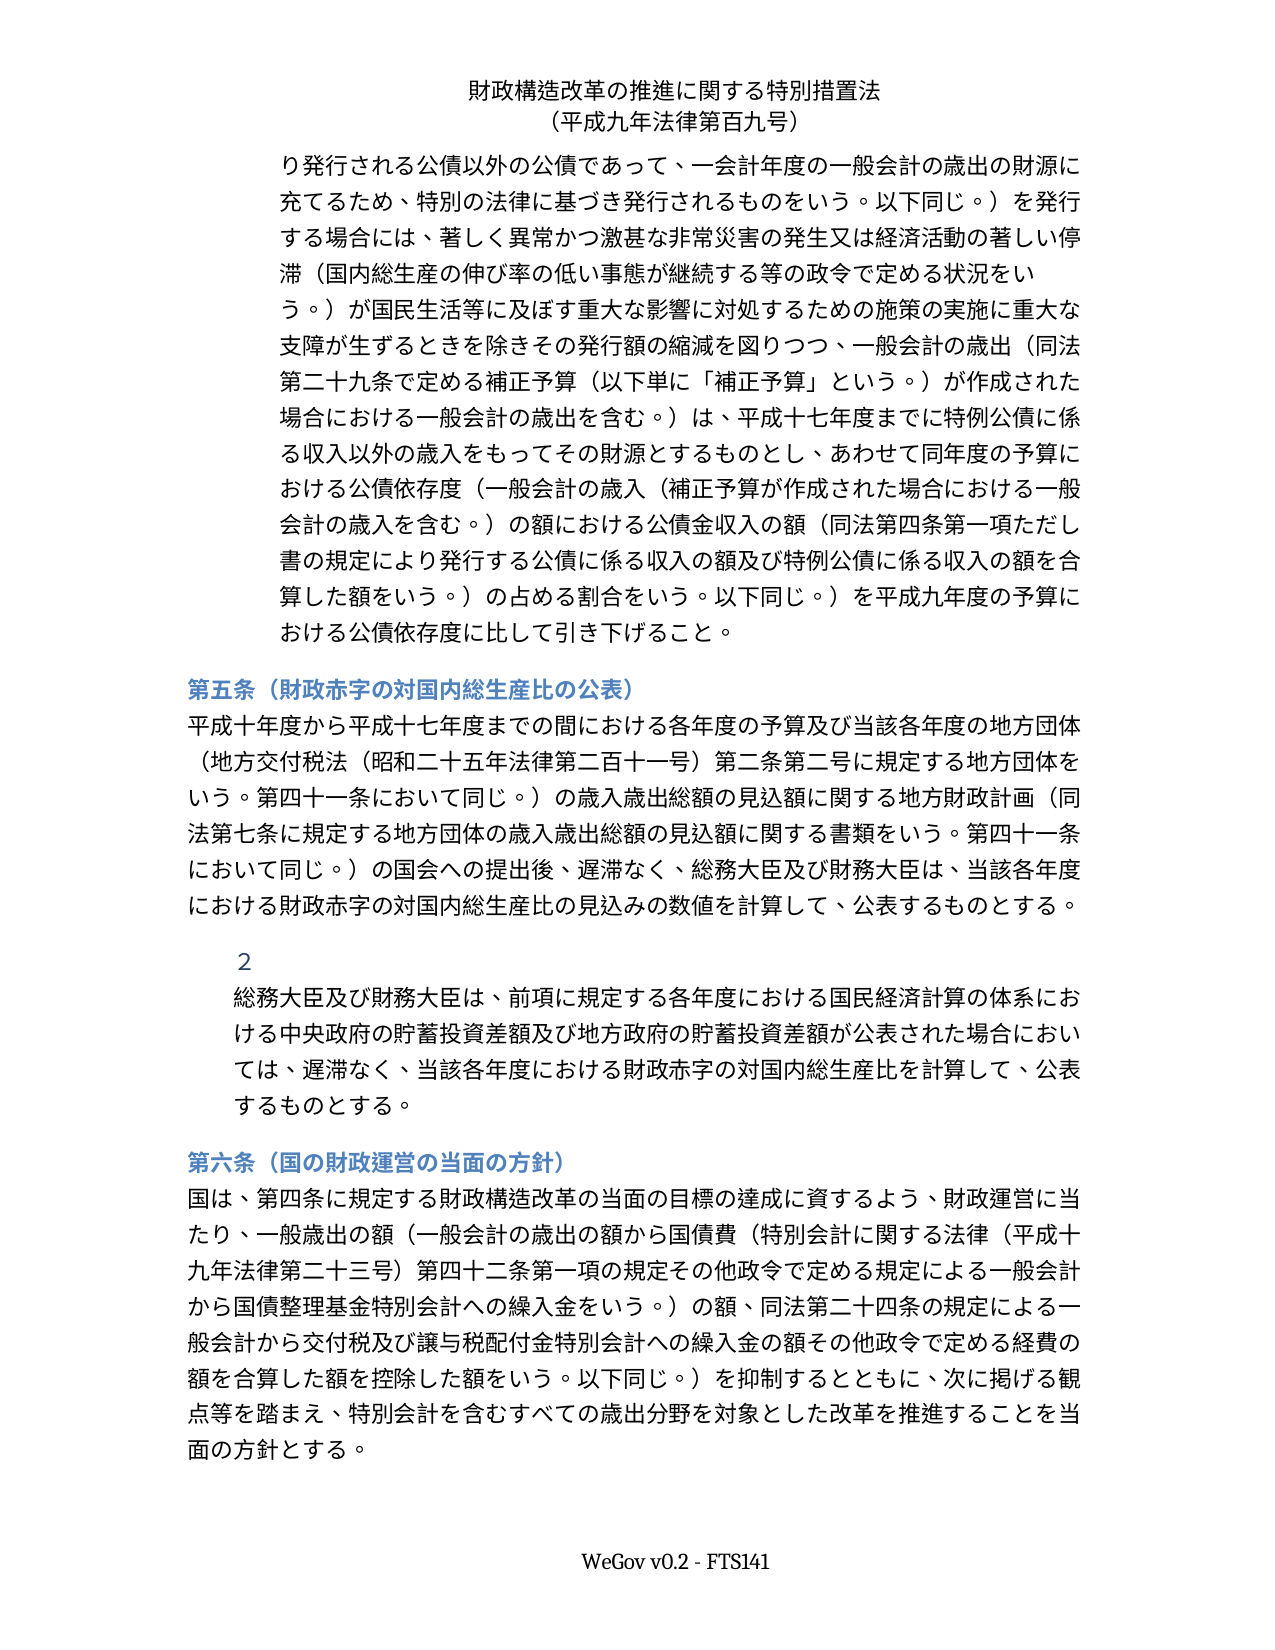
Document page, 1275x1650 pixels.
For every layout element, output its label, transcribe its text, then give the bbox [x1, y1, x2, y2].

subtitle 第六条（国の財政運営の当面の方針） [187, 1147, 1087, 1178]
subtitle ２ [233, 946, 1087, 978]
text 総務大臣及び財務大臣は、前項に規定する各年度における国民経済計算の体系における中央政府の貯蓄投資差額及び地方政府の貯蓄投資差額が公表された場合においては、遅滞なく、当該各年度における財政赤字の対国内総生産比を計算して、公表するものとする。 [233, 982, 1087, 1121]
subtitle 第五条（財政赤字の対国内総生産比の公表） [187, 674, 1087, 705]
text 平成十年度から平成十七年度までの間における各年度の予算及び当該各年度の地方団体（地方交付税法（昭和二十五年法律第二百十一号）第二条第二号に規定する地方団体をいう。第四十一条において同じ。）の歳入歳出総額の見込額に関する地方財政計画（同法第七条に規定する地方団体の歳入歳出総額の見込額に関する書類をいう。第四十一条において同じ。）の国会への提出後、遅滞なく、総務大臣及び財務大臣は、当該各年度における財政赤字の対国内総生産比の見込みの数値を計算して、公表するものとする。 [187, 710, 1087, 921]
